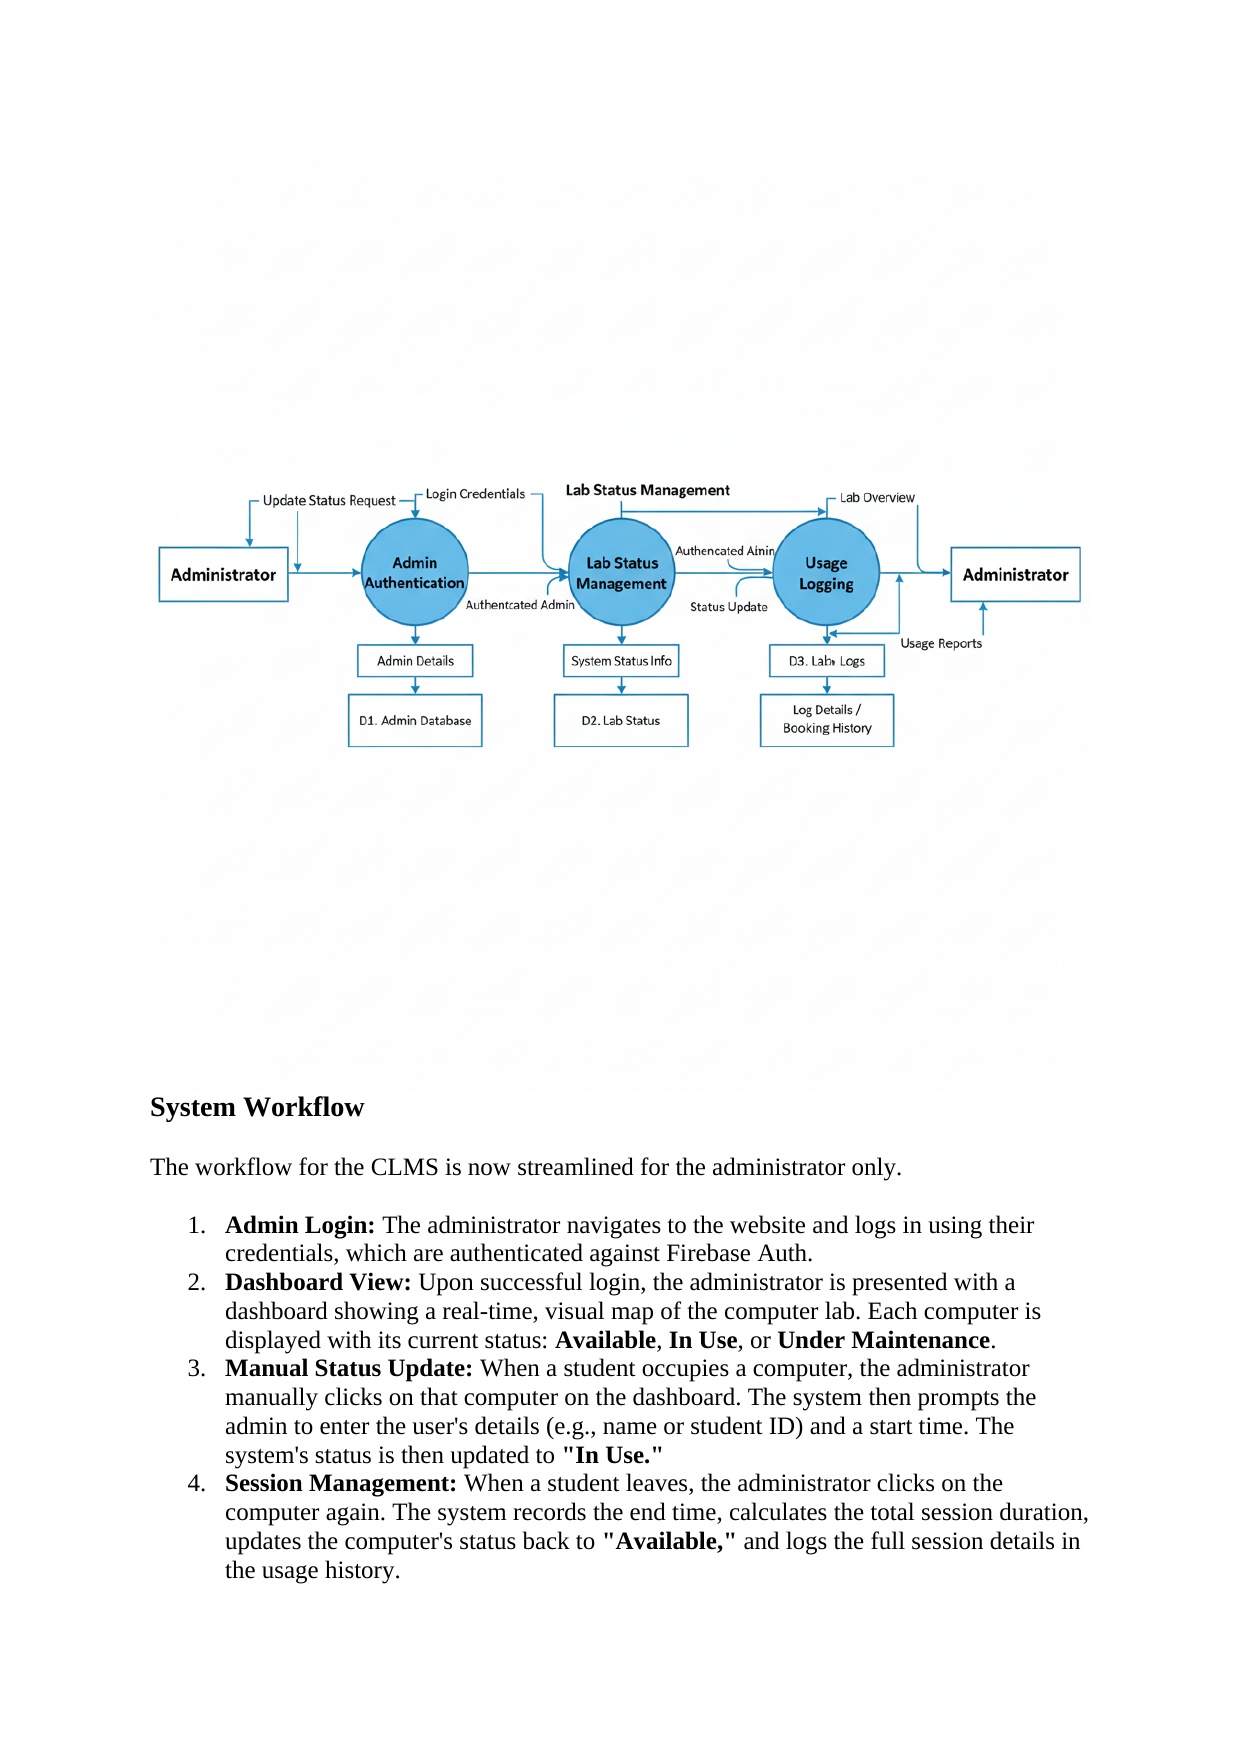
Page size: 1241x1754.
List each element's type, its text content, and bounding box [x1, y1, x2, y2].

subtitle System Workflow [150, 1091, 1090, 1123]
list Admin Login: The administrator navigates to the website and logs in using their credentials, which are authenticated against Firebase Auth. [187, 1210, 1090, 1267]
text The workflow for the CLMS is now streamlined for the administrator only. [150, 1152, 1090, 1181]
list Manual Status Update: When a student occupies a computer, the administrator manually clicks on that computer on the dashboard. The system then prompts the admin to enter the user's details (e.g., name or student ID) and a start time. The system's status is then updated to "In Use." [187, 1353, 1090, 1468]
list Session Management: When a student leaves, the administrator clicks on the computer again. The system records the end time, calculates the total session duration, updates the computer's status back to "Available," and logs the full session details in the usage history. [187, 1468, 1090, 1583]
list Dashboard View: Upon successful login, the administrator is presented with a dashboard showing a real-time, visual map of the computer lab. Each computer is displayed with its current status: Available, In Use, or Under Maintenance. [187, 1267, 1090, 1353]
picture [150, 150, 1091, 1091]
